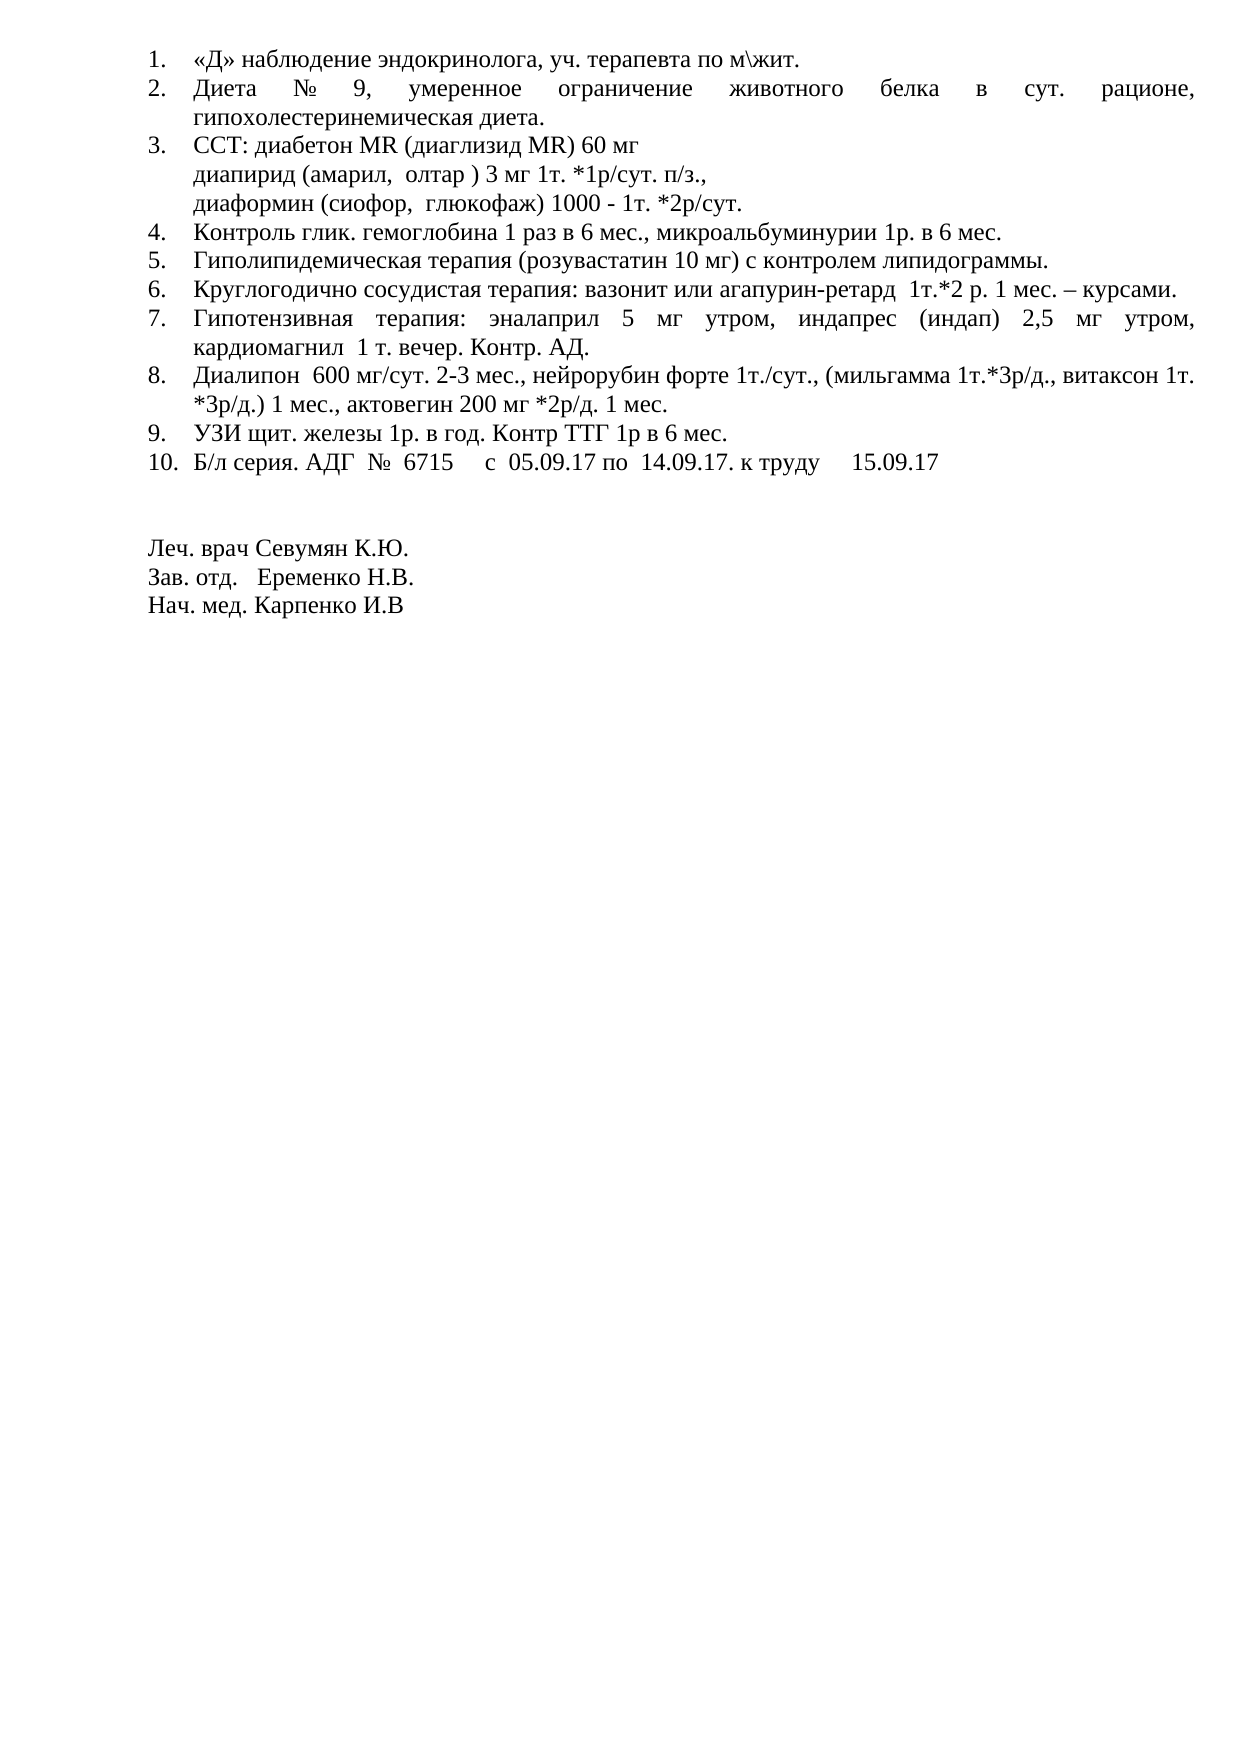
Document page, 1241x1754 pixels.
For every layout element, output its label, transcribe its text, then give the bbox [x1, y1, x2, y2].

list Диета № 9, умеренное ограничение животного белка в сут. рационе, гипохолестеринемическая диета. [148, 73, 1196, 131]
text Нач. мед. Карпенко И.В [148, 591, 1196, 619]
list Гипотензивная терапия: эналаприл 5 мг утром, индапрес (индап) 2,5 мг утром, кардиомагнил 1 т. вечер. Контр. АД. [148, 303, 1196, 361]
text диапирид (амарил, олтар ) 3 мг 1т. *1р/сут. п/з., [193, 159, 1196, 188]
list ССТ: диабетон МR (диаглизид МR) 60 мг [148, 131, 1196, 159]
list УЗИ щит. железы 1р. в год. Контр ТТГ 1р в 6 мес. [148, 418, 1196, 447]
list Круглогодично сосудистая терапия: вазонит или агапурин-ретард 1т.*2 р. 1 мес. – курсами. [148, 274, 1196, 303]
list «Д» наблюдение эндокринолога, уч. терапевта по м\жит. [148, 44, 1196, 73]
text Леч. врач [148, 533, 1196, 562]
list Гиполипидемическая терапия (розувастатин 10 мг) с контролем липидограммы. [148, 246, 1196, 274]
text диаформин (сиофор, глюкофаж) 1000 - 1т. *2р/сут. [193, 188, 1196, 217]
list Контроль глик. гемоглобина 1 раз в 6 мес., 1р. в 6 мес. [148, 217, 1196, 246]
list 600 мг/сут. 2-3 мес., нейрорубин форте 1т./сут., (мильгамма 1т.*3р/д., витаксон 1т. *3р/д.) 1 мес., актовегин 200 мг *2р/д. 1 мес. [148, 361, 1196, 418]
list Б/л серия. АДГ № 6715 с 05.09.17 по 14.09.17. к труду 15.09.17 [148, 447, 1196, 476]
